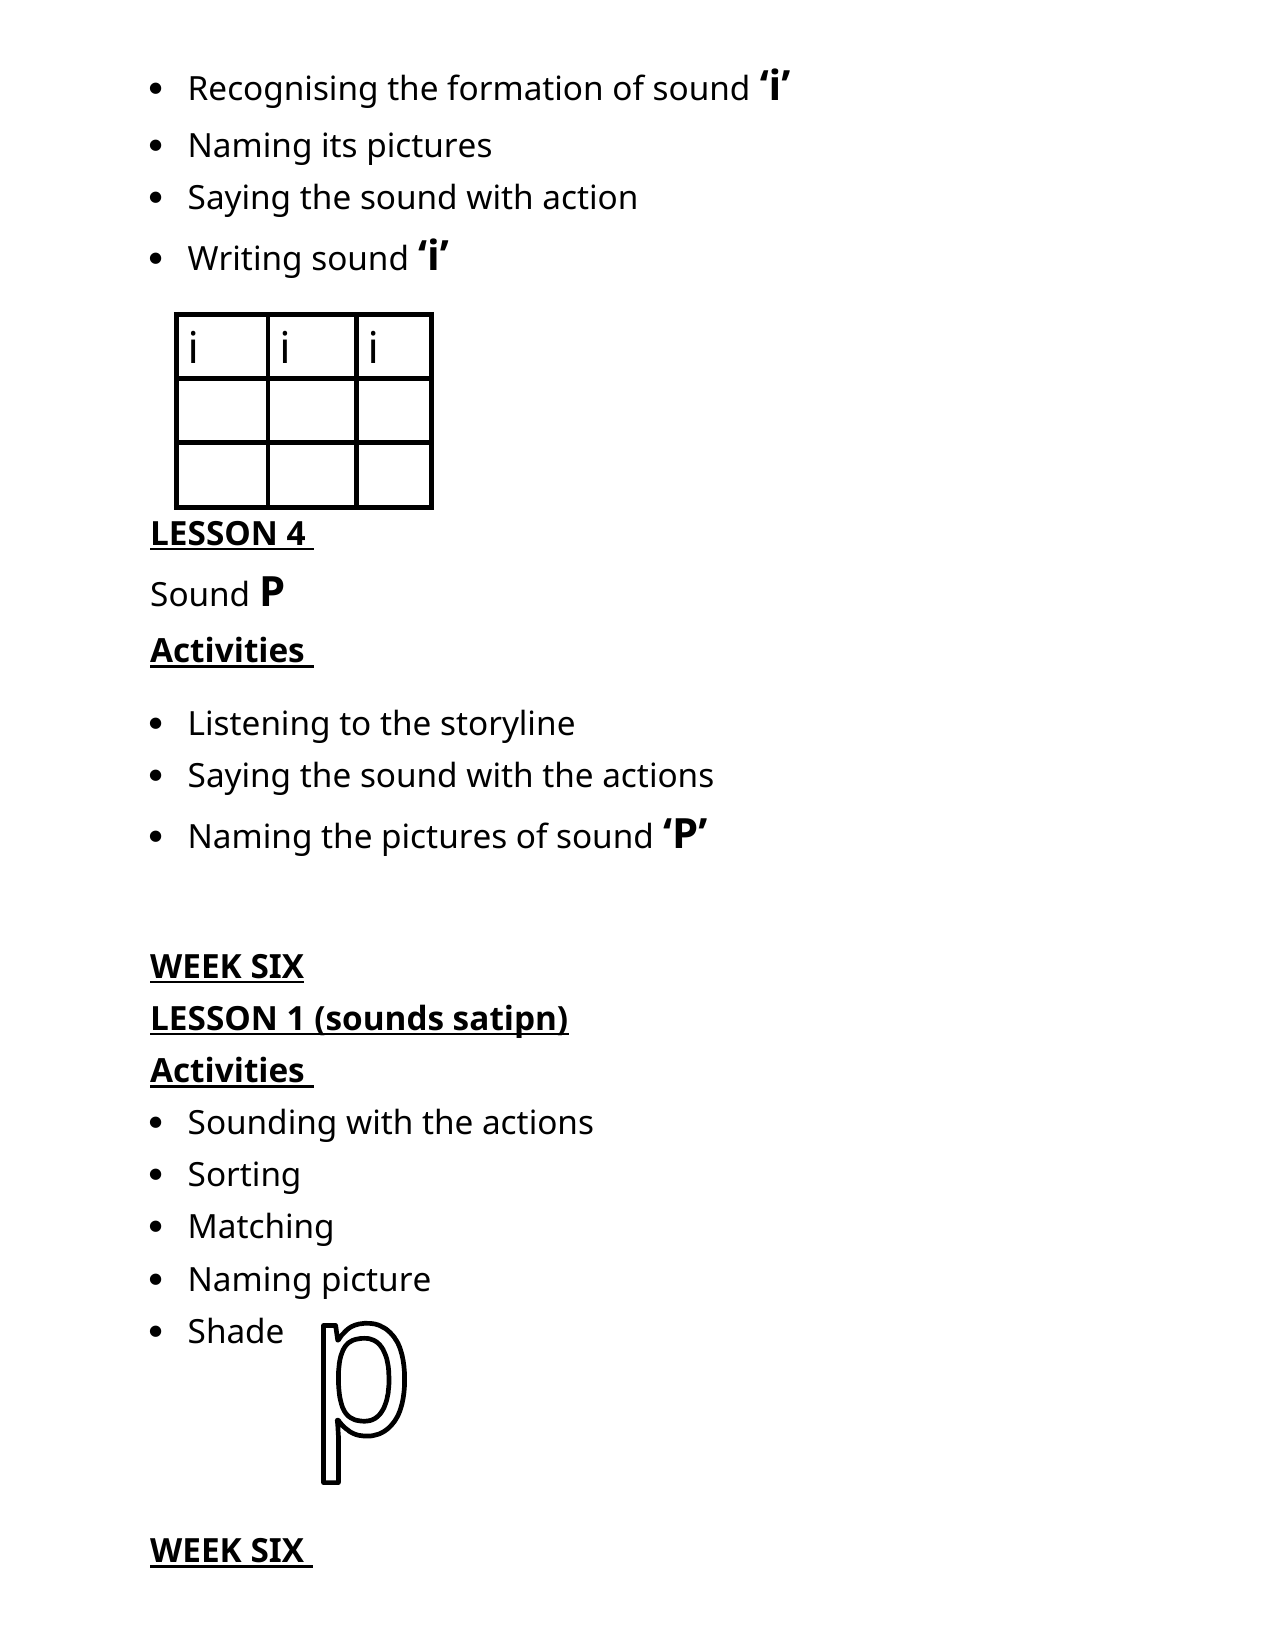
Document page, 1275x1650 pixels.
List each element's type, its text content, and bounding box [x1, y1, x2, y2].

table_header i [270, 317, 354, 376]
list Saying the sound with action [150, 174, 1125, 219]
table_cell [359, 381, 429, 440]
list Naming its pictures [150, 121, 1125, 167]
table_cell [359, 445, 429, 505]
list Shade [150, 1308, 1125, 1353]
table_header i [179, 317, 266, 376]
text Activities [150, 627, 1125, 672]
table_header i [359, 317, 429, 376]
list Matching [150, 1203, 1125, 1249]
text LESSON 4 [150, 509, 1125, 555]
table_cell [179, 445, 266, 505]
list Saying the sound with the actions [150, 752, 1125, 797]
list Naming the pictures of sound ‘P’ [150, 804, 1125, 861]
list Writing sound ‘i’ [150, 226, 1125, 283]
text Sound P [150, 562, 1125, 618]
text Activities [150, 1047, 1125, 1092]
list Listening to the storyline [150, 700, 1125, 745]
text WEEK SIX [150, 942, 1125, 988]
text LESSON 1 (sounds satipn) [150, 994, 1125, 1040]
list Naming picture [150, 1256, 1125, 1301]
table_cell [270, 445, 354, 505]
list Sounding with the actions [150, 1099, 1125, 1144]
list Recognising the formation of sound ‘i’ [150, 56, 1125, 113]
list Sorting [150, 1151, 1125, 1197]
table_cell [270, 381, 354, 440]
text WEEK SIX [150, 1527, 1125, 1572]
table_cell [179, 381, 266, 440]
